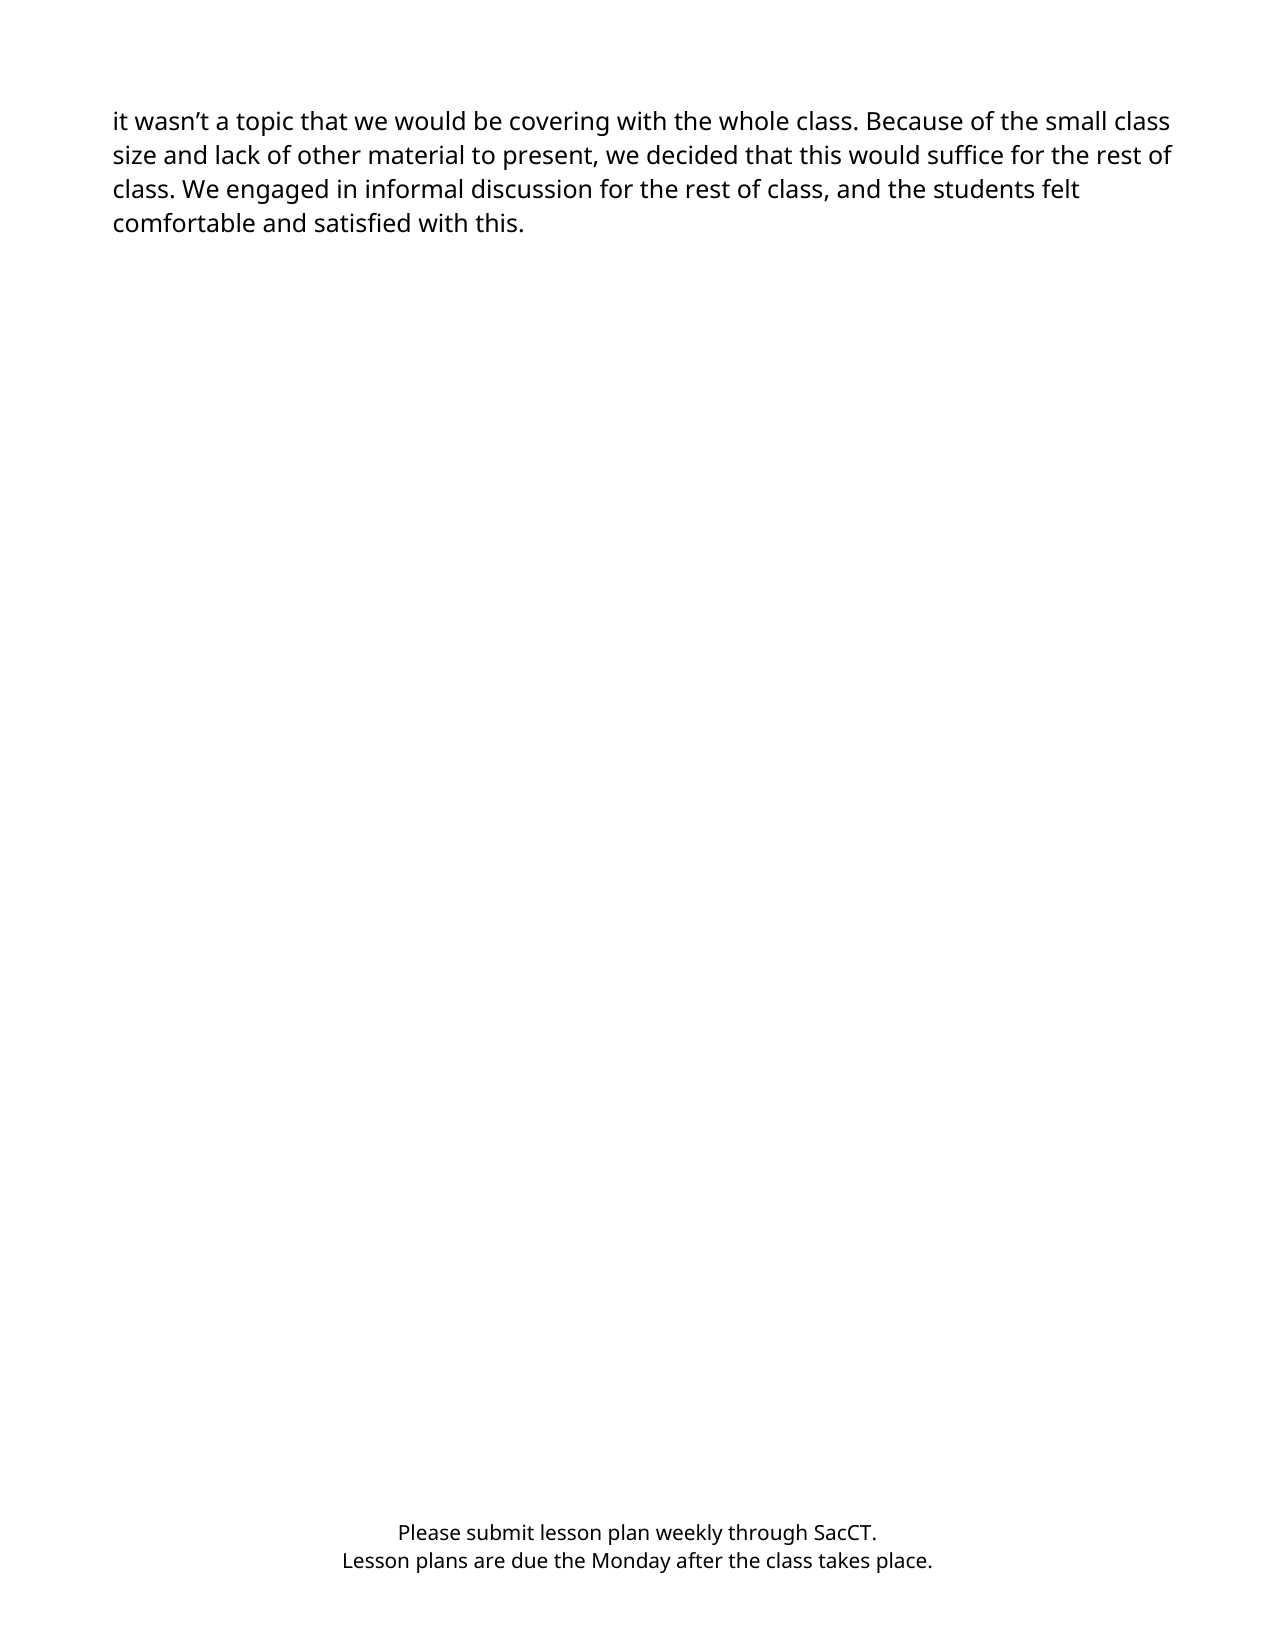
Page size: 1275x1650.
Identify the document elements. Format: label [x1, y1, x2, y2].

list [75, 104, 1200, 240]
